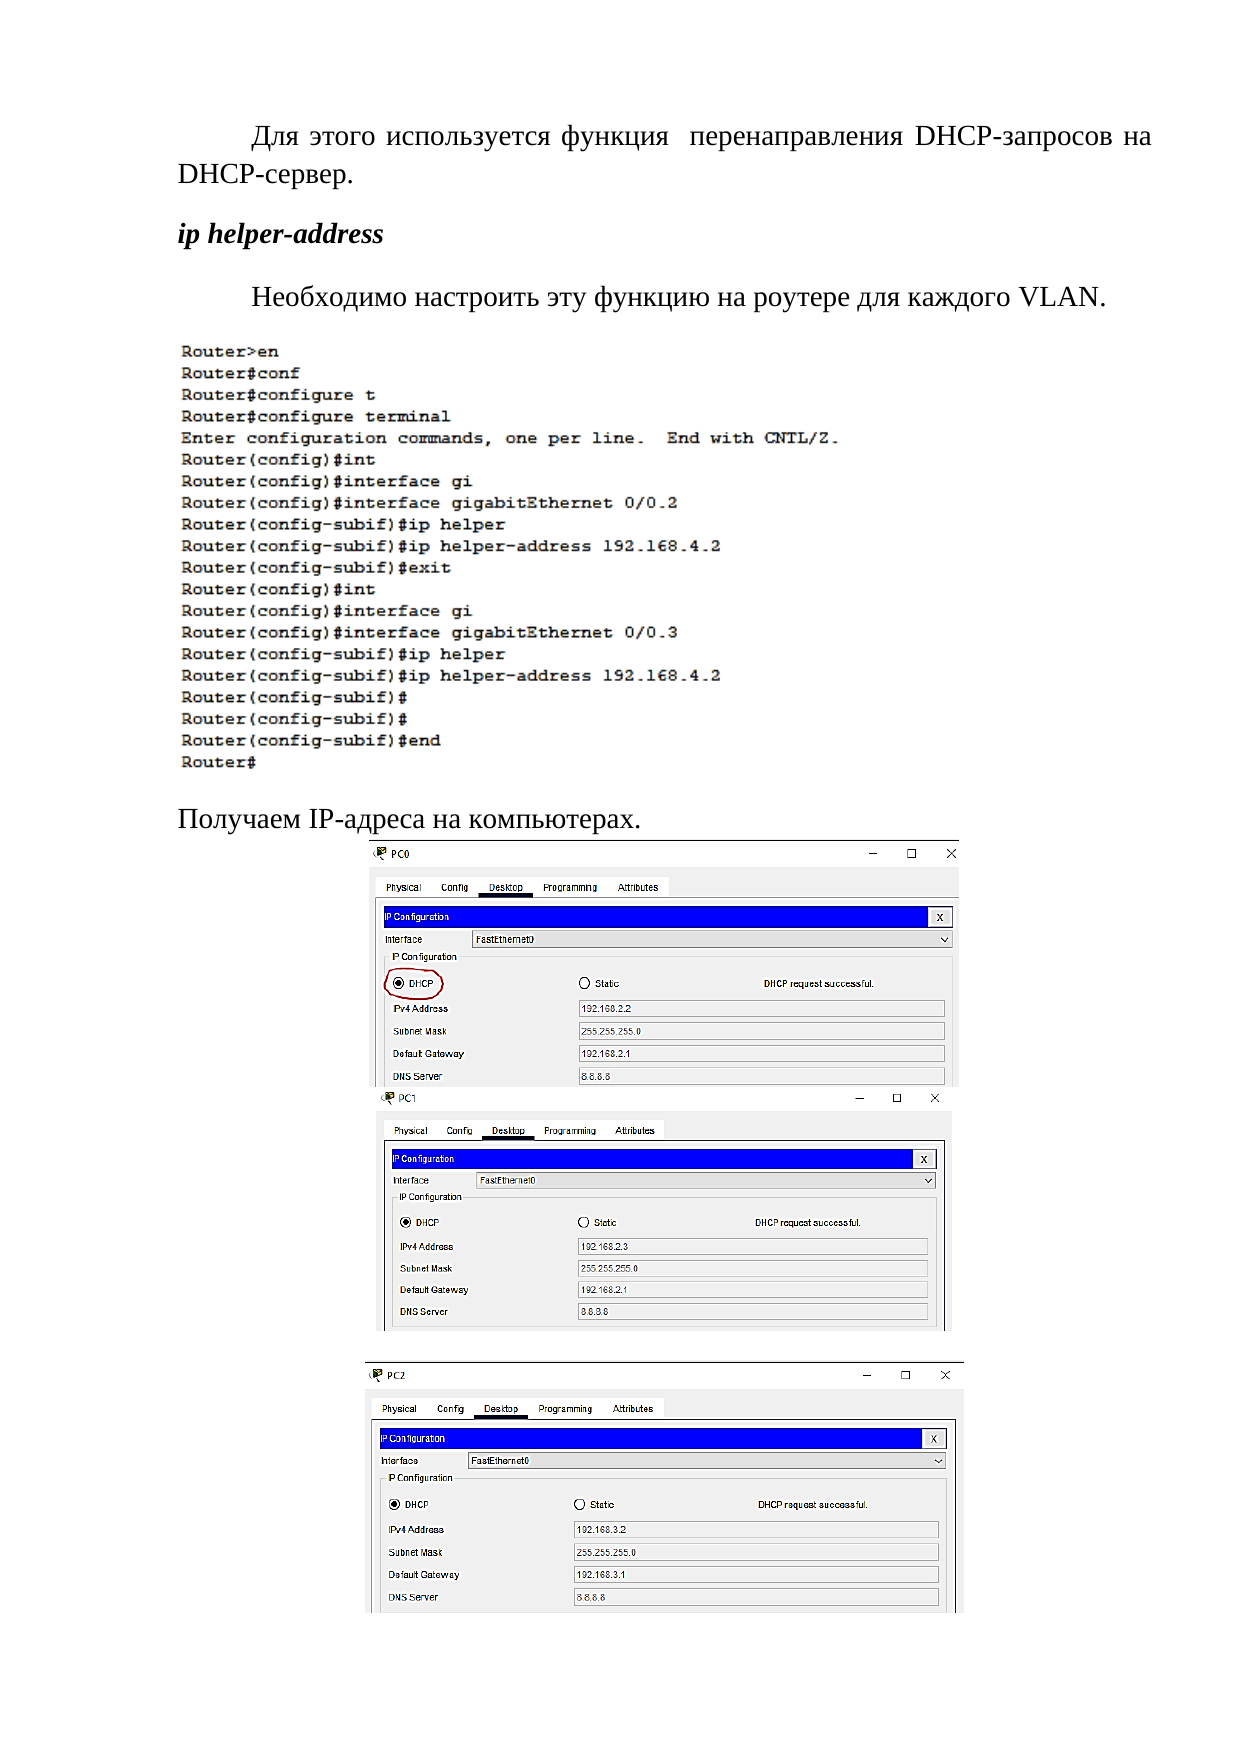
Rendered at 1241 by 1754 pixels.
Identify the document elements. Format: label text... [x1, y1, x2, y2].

text Необходимо настроить эту функцию на роутере для каждого VLAN. [177, 279, 1152, 313]
picture [369, 839, 959, 1087]
text ip helper-address [177, 216, 1152, 249]
picture [376, 1090, 952, 1331]
text Для этого используется функция перенаправления DHCP-запросов на DHCP-сервер. [177, 118, 1152, 190]
text Получаем IP-адреса на компьютерах. [177, 801, 1152, 834]
picture [177, 343, 1152, 772]
picture [365, 1360, 964, 1613]
